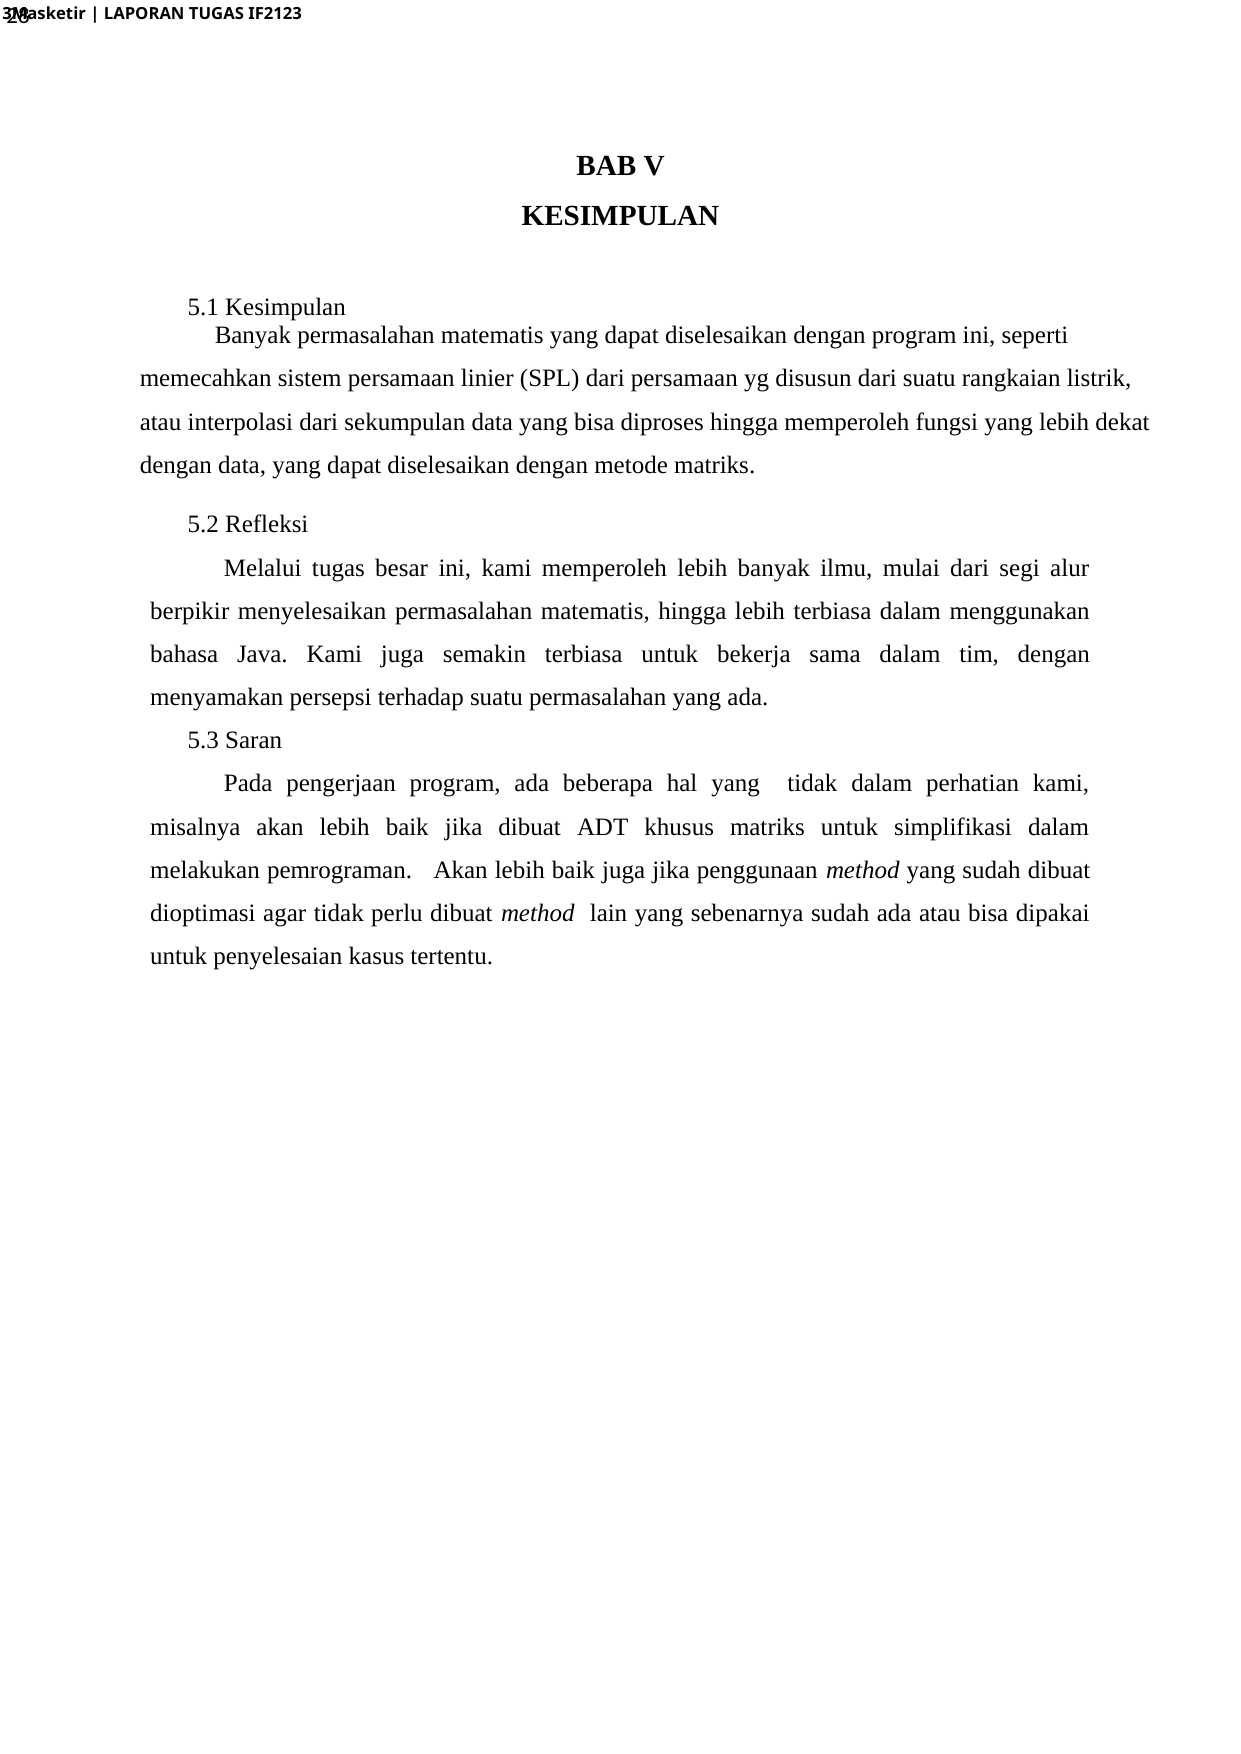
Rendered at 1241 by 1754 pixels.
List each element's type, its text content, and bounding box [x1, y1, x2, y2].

list Saran [187, 725, 1155, 754]
list Kesimpulan [187, 292, 1155, 320]
list Refleksi [187, 509, 1155, 538]
text Pada pengerjaan program, ada beberapa hal yang tidak dalam perhatian kami, misalnya akan lebih baik jika dibuat ADT khusus matriks untuk simplifikasi dalam melakukan pemrograman. Akan lebih baik juga jika penggunaan method yang sudah dibuat dioptimasi agar tidak perlu dibuat method lain yang sebenarnya sudah ada atau bisa dipakai untuk penyelesaian kasus tertentu. [150, 768, 1091, 970]
text Melalui tugas besar ini, kami memperoleh lebih banyak ilmu, mulai dari segi alur berpikir menyelesaikan permasalahan matematis, hingga lebih terbiasa dalam menggunakan bahasa Java. Kami juga semakin terbiasa untuk bekerja sama dalam tim, dengan menyamakan persepsi terhadap suatu permasalahan yang ada. [150, 553, 1090, 711]
subtitle BAB V KESIMPULAN [521, 148, 719, 232]
text Banyak permasalahan matematis yang dapat diselesaikan dengan program ini, seperti memecahkan sistem persamaan linier (SPL) dari persamaan yg disusun dari suatu rangkaian listrik, atau interpolasi dari sekumpulan data yang bisa diproses hingga memperoleh fungsi yang lebih dekat dengan data, yang dapat diselesaikan dengan metode matriks. [139, 320, 1155, 478]
